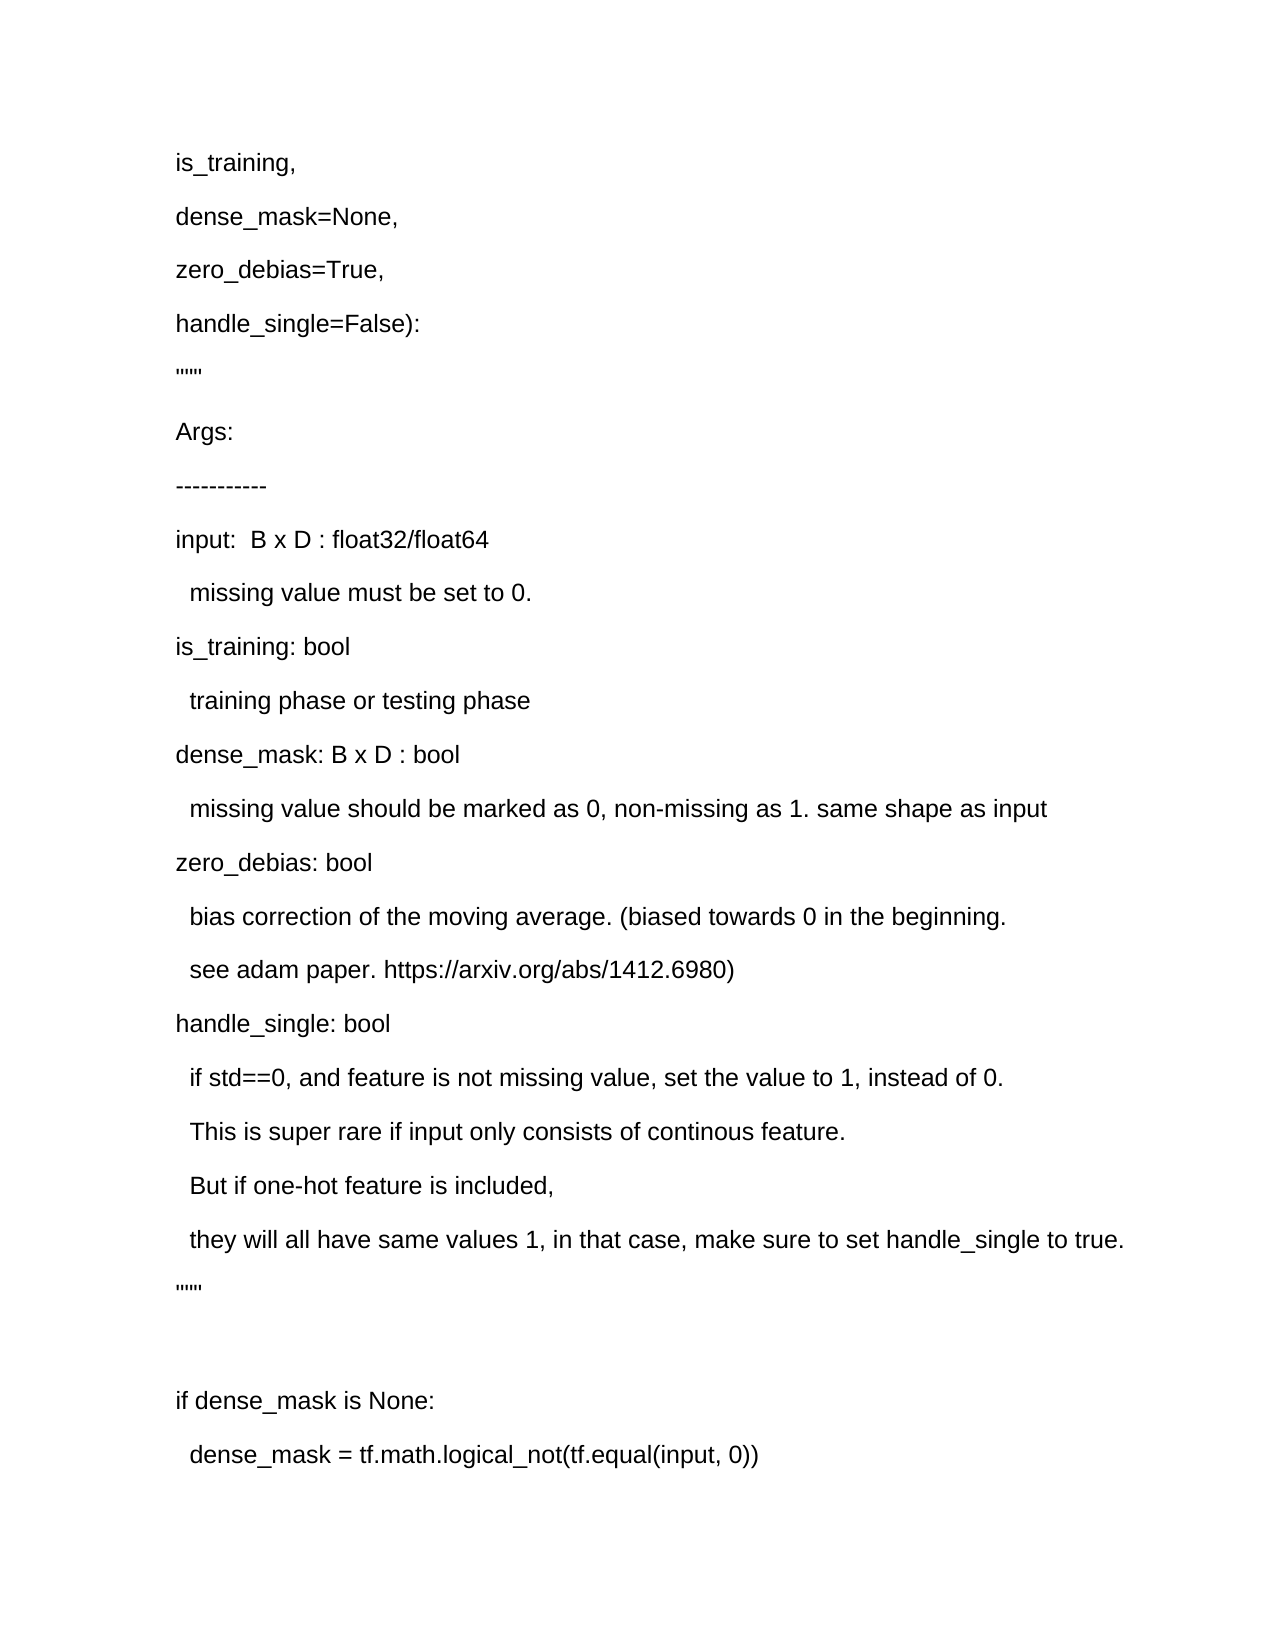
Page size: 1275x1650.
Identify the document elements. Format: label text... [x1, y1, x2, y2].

text bias correction of the moving average. (biased towards 0 in the beginning. [148, 902, 1127, 930]
text dense_mask: B x D : bool [148, 740, 1127, 769]
text handle_single: bool [148, 1009, 1127, 1038]
text if std==0, and feature is not missing value, set the value to 1, instead of 0. [148, 1063, 1127, 1092]
text zero_debias=True, [148, 255, 1127, 284]
text But if one-hot feature is included, [148, 1171, 1127, 1199]
text """ [148, 363, 1127, 392]
text they will all have same values 1, in that case, make sure to set handle_single to true. [148, 1225, 1127, 1253]
text is_training, [148, 148, 1127, 176]
text """ [148, 1278, 1127, 1307]
text is_training: bool [148, 632, 1127, 661]
text training phase or testing phase [148, 686, 1127, 715]
text see adam paper. https://arxiv.org/abs/1412.6980) [148, 955, 1127, 984]
text missing value should be marked as 0, non-missing as 1. same shape as input [148, 794, 1127, 823]
text zero_debias: bool [148, 848, 1127, 876]
text missing value must be set to 0. [148, 578, 1127, 607]
text handle_single=False): [148, 309, 1127, 338]
text ----------- [148, 471, 1127, 499]
text if dense_mask is None: [148, 1386, 1127, 1415]
text dense_mask = tf.math.logical_not(tf.equal(input, 0)) [148, 1440, 1127, 1469]
text dense_mask=None, [148, 201, 1127, 230]
text Args: [148, 417, 1127, 446]
text input: B x D : float32/float64 [148, 524, 1127, 553]
text This is super rare if input only consists of continous feature. [148, 1117, 1127, 1146]
